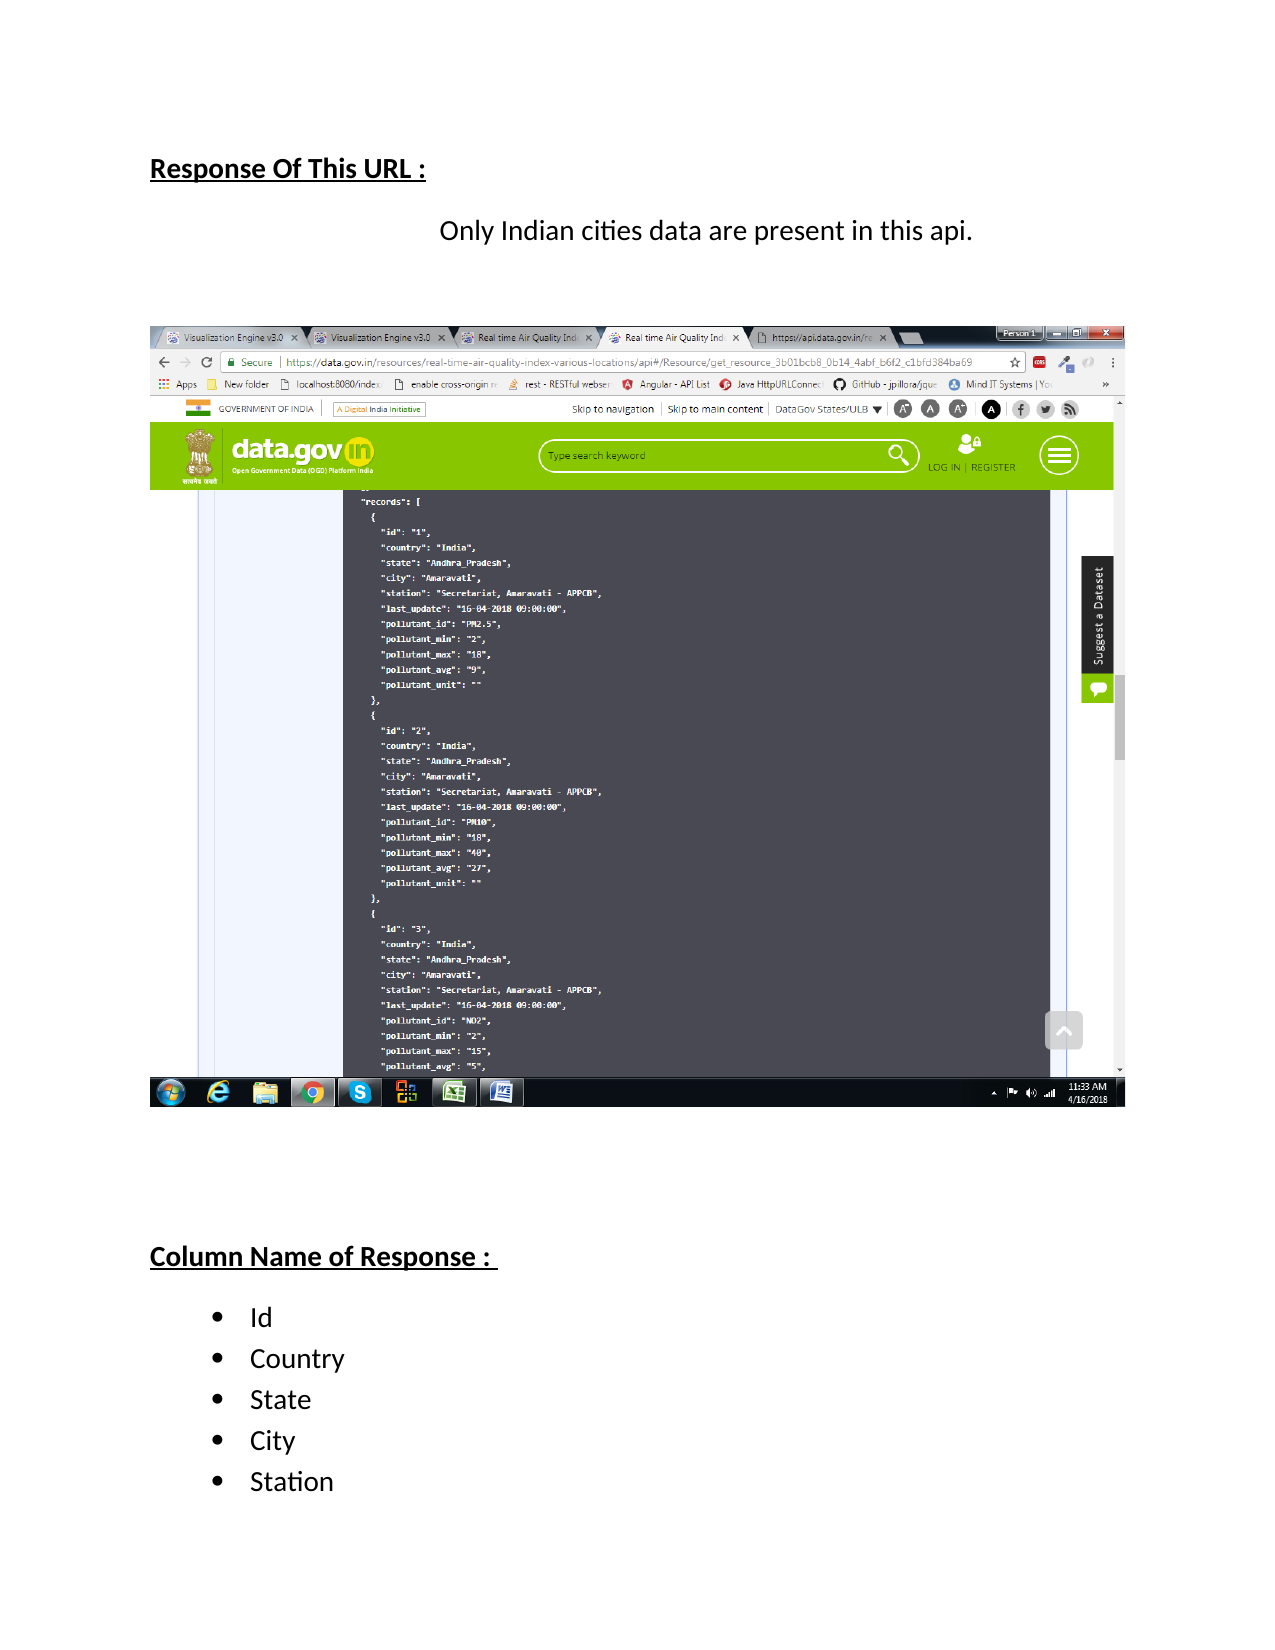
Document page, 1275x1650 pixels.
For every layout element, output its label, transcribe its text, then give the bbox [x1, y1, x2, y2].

text Only Indian cities data are present in this api. [150, 212, 1125, 247]
list City [212, 1422, 1125, 1458]
text Response Of This URL : [150, 150, 1125, 186]
list State [212, 1381, 1125, 1417]
text Column Name of Response : [150, 1238, 1125, 1273]
list Country [212, 1340, 1125, 1376]
picture [150, 326, 1125, 1107]
list Id [212, 1299, 1125, 1335]
list Station [212, 1463, 1125, 1499]
